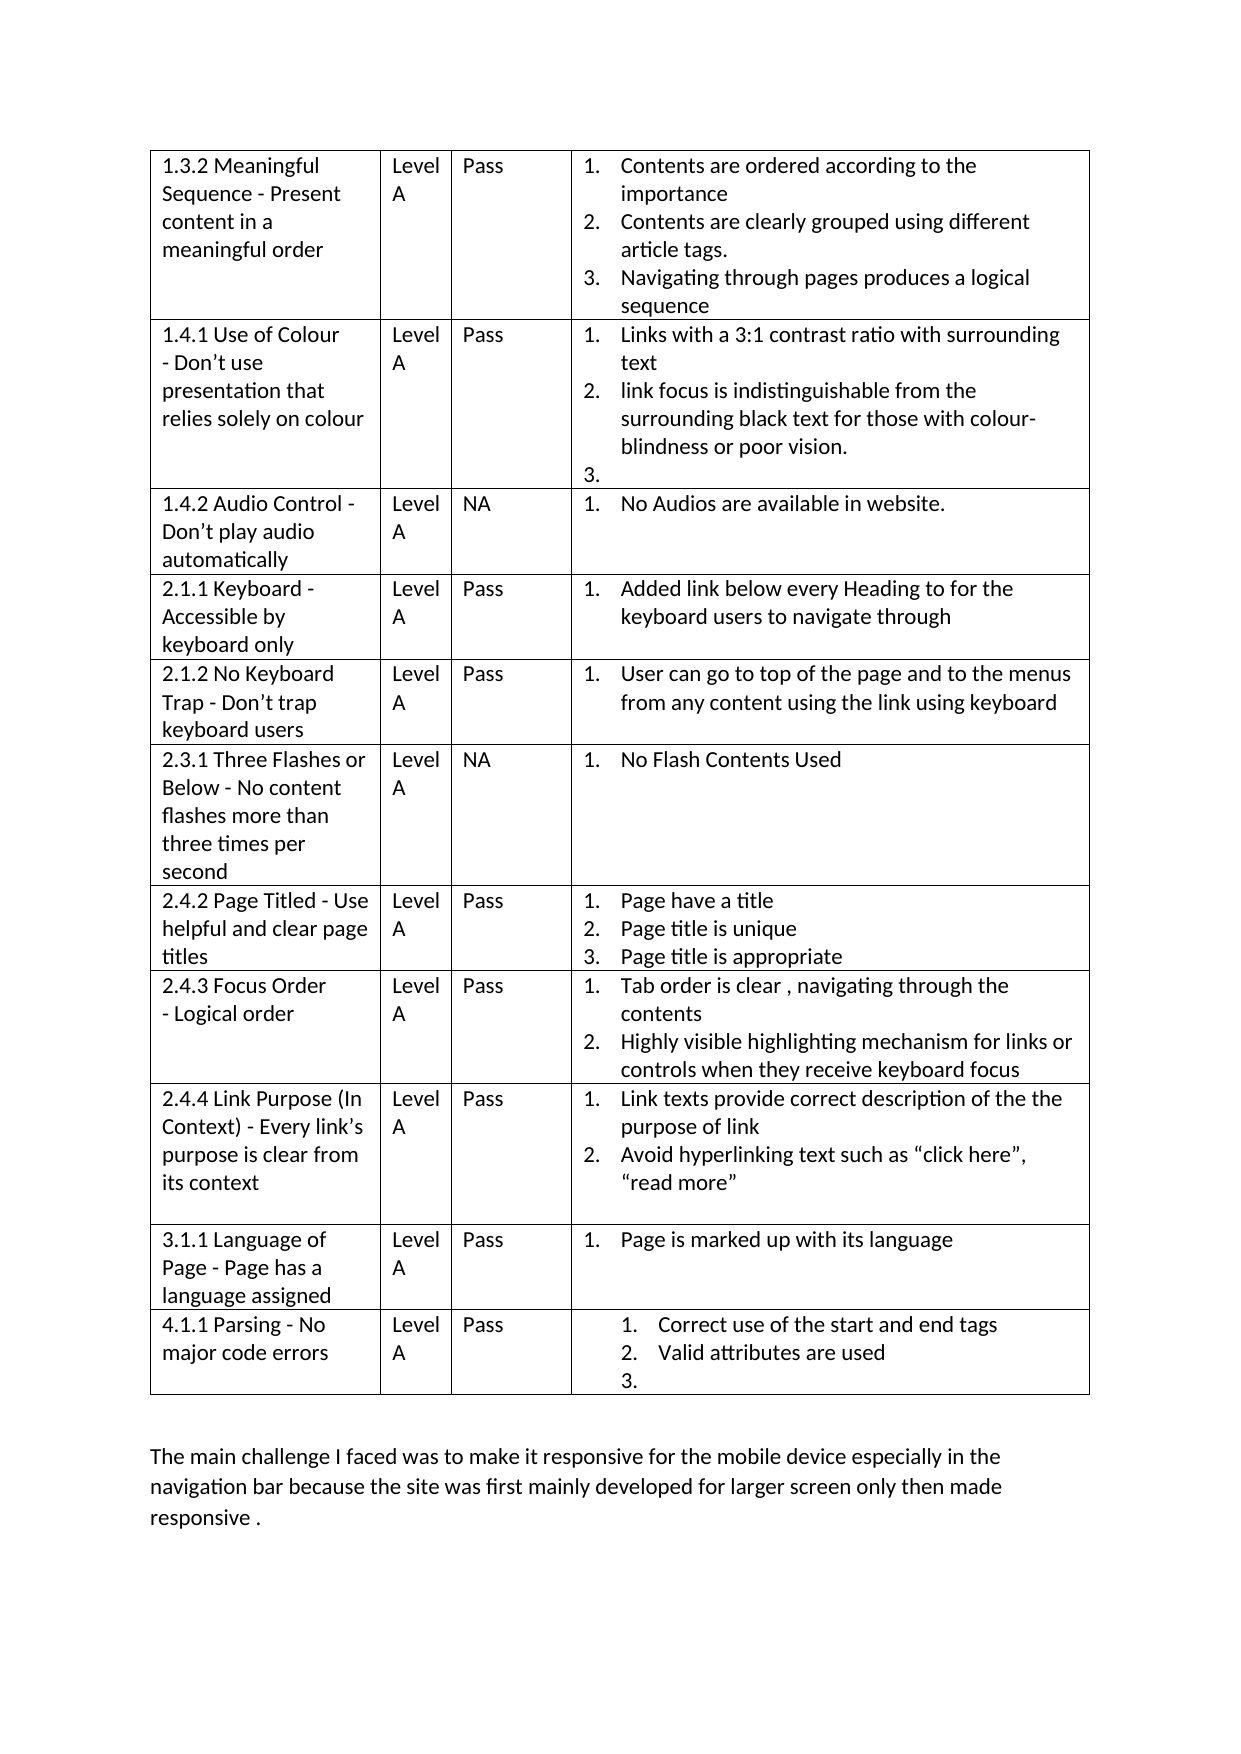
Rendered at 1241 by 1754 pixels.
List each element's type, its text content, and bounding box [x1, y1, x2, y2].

table_cell Pass [452, 1310, 571, 1394]
table_cell 4.1.1 Parsing - No major code errors [151, 1310, 380, 1394]
table_cell 1.4.1 Use of Colour - Don’t use presentation that relies solely on colour [151, 320, 380, 488]
table_cell Pass [452, 575, 571, 658]
table_cell Pass [452, 886, 571, 970]
table_cell 2.4.2 Page Titled - Use helpful and clear page titles [151, 886, 380, 970]
table_cell Level A [381, 320, 451, 488]
table_cell Level A [381, 660, 451, 744]
text The main challenge I faced was to make it responsive for the mobile device especially in the navigation bar because the site was first mainly developed for larger screen only then made responsive . [150, 1442, 1090, 1531]
table_cell No Audios are available in website. [572, 489, 1089, 573]
table_cell 2.1.1 Keyboard - Accessible by keyboard only [151, 575, 380, 658]
table_cell Pass [452, 660, 571, 744]
table_cell 2.4.4 Link Purpose (In Context) - Every link’s purpose is clear from its context [151, 1084, 380, 1224]
table_cell Level A [381, 1225, 451, 1309]
table_cell 2.1.2 No Keyboard Trap - Don’t trap keyboard users [151, 660, 380, 744]
table_cell Link texts provide correct description of the the purpose of link Avoid hyperlinking text such as “click here”, “read more” [572, 1084, 1089, 1224]
table_cell 2.4.3 Focus Order - Logical order [151, 971, 380, 1083]
table_cell Pass [452, 151, 571, 319]
table_cell Pass [452, 1225, 571, 1309]
table_cell Contents are ordered according to the importance Contents are clearly grouped using different article tags. Navigating through pages produces a logical sequence [572, 151, 1089, 319]
table_cell Links with a 3:1 contrast ratio with surrounding text link focus is indistinguishable from the surrounding black text for those with colour-blindness or poor vision. [572, 320, 1089, 488]
table_cell Tab order is clear , navigating through the contents Highly visible highlighting mechanism for links or controls when they receive keyboard focus [572, 971, 1089, 1083]
table_cell NA [452, 745, 571, 885]
table_cell Page have a title Page title is unique Page title is appropriate [572, 886, 1089, 970]
table_cell Level A [381, 745, 451, 885]
table_cell Correct use of the start and end tags Valid attributes are used [572, 1310, 1089, 1394]
table_cell Pass [452, 1084, 571, 1224]
table_cell Level A [381, 971, 451, 1083]
table_cell Level A [381, 1310, 451, 1394]
table_cell Level A [381, 151, 451, 319]
table_cell Page is marked up with its language [572, 1225, 1089, 1309]
table_cell 3.1.1 Language of Page - Page has a language assigned [151, 1225, 380, 1309]
table_cell User can go to top of the page and to the menus from any content using the link using keyboard [572, 660, 1089, 744]
table_cell Level A [381, 886, 451, 970]
table_cell Added link below every Heading to for the keyboard users to navigate through [572, 575, 1089, 658]
table_cell Level A [381, 1084, 451, 1224]
table_cell No Flash Contents Used [572, 745, 1089, 885]
table_cell Level A [381, 489, 451, 573]
table_cell Level A [381, 575, 451, 658]
table_cell 2.3.1 Three Flashes or Below - No content flashes more than three times per second [151, 745, 380, 885]
table_cell 1.3.2 Meaningful Sequence - Present content in a meaningful order [151, 151, 380, 319]
table_cell NA [452, 489, 571, 573]
table_cell Pass [452, 971, 571, 1083]
table_cell Pass [452, 320, 571, 488]
table_cell 1.4.2 Audio Control - Don’t play audio automatically [151, 489, 380, 573]
